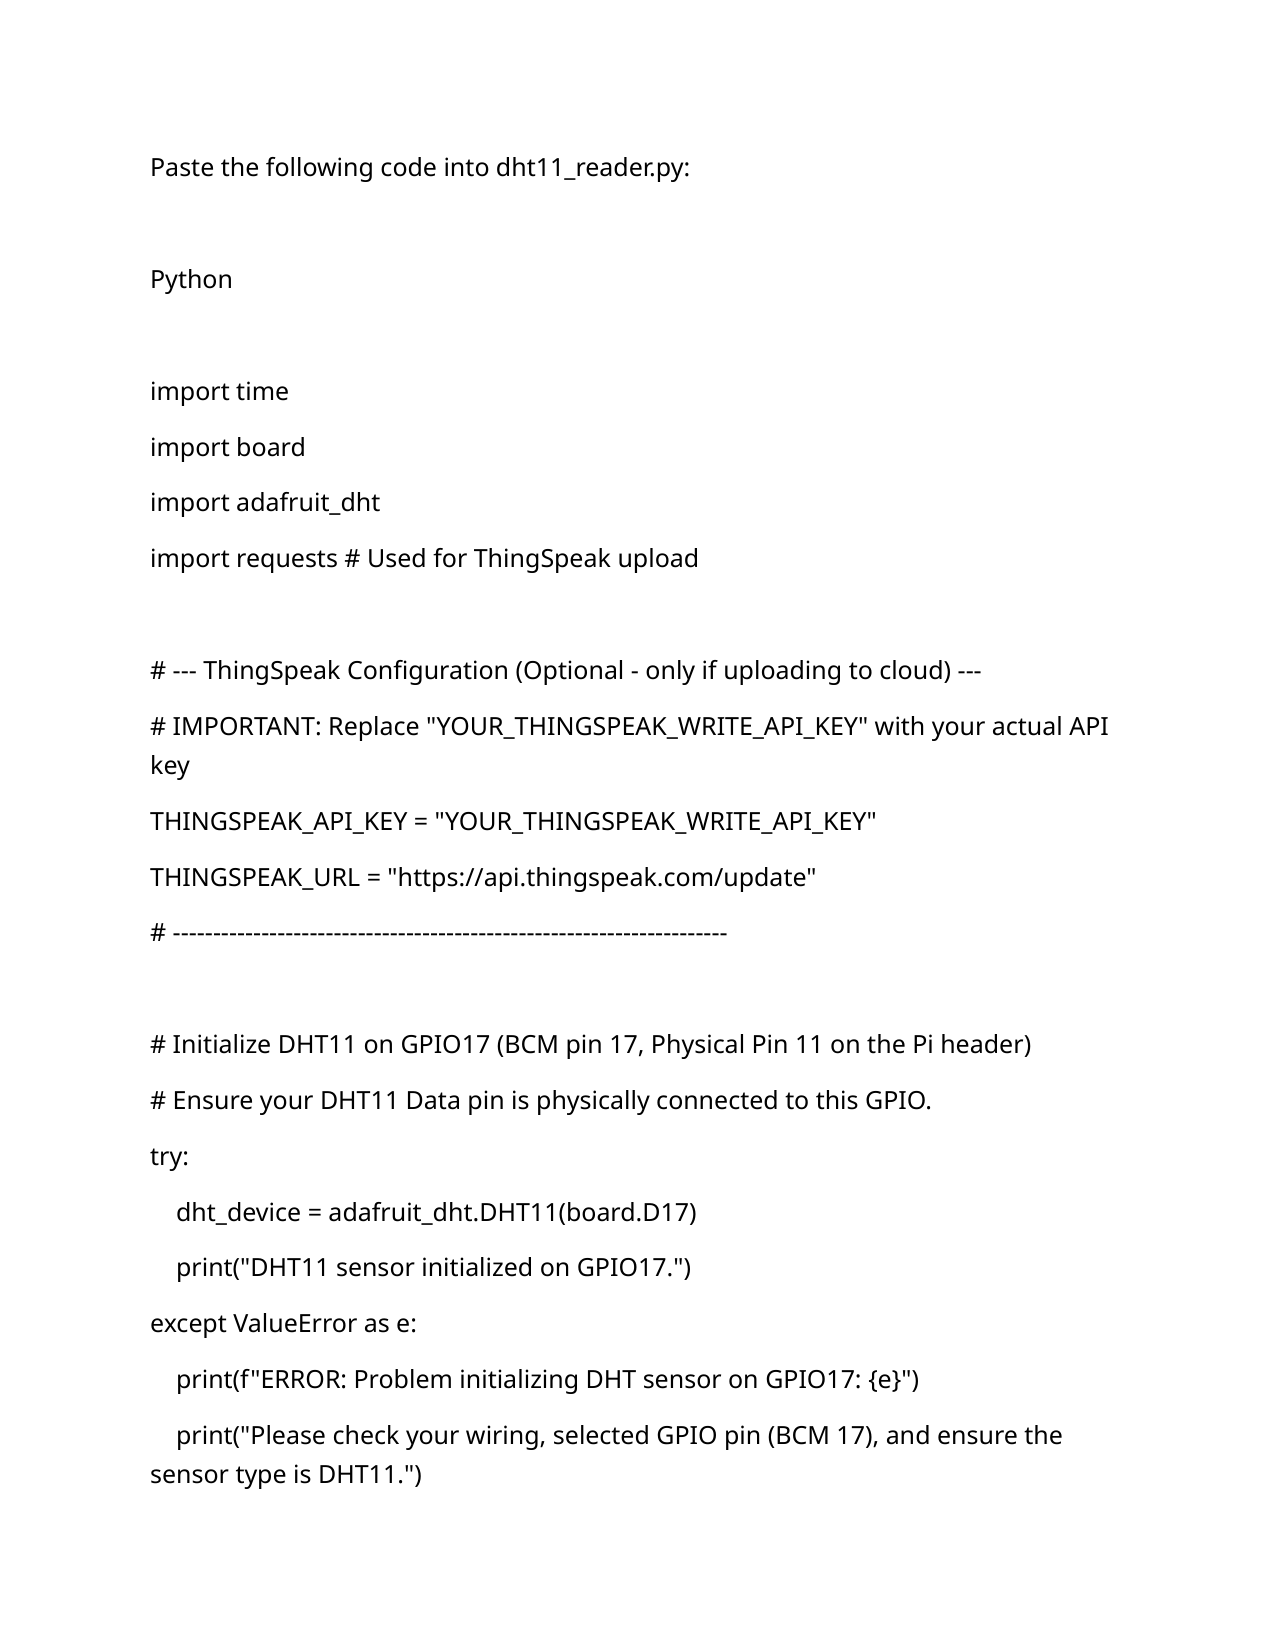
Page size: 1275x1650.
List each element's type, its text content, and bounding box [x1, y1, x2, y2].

text except ValueError as e: [150, 1306, 1125, 1340]
text import time [150, 373, 1125, 407]
text import requests # Used for ThingSpeak upload [150, 541, 1125, 575]
text print("Please check your wiring, selected GPIO pin (BCM 17), and ensure the sensor type is DHT11.") [150, 1417, 1125, 1491]
text dht_device = adafruit_dht.DHT11(board.D17) [150, 1194, 1125, 1228]
text # Initialize DHT11 on GPIO17 (BCM pin 17, Physical Pin 11 on the Pi header) [150, 1027, 1125, 1061]
text print(f"ERROR: Problem initializing DHT sensor on GPIO17: {e}") [150, 1362, 1125, 1396]
text print("DHT11 sensor initialized on GPIO17.") [150, 1250, 1125, 1284]
text Paste the following code into dht11_reader.py: [150, 150, 1125, 184]
text THINGSPEAK_API_KEY = "YOUR_THINGSPEAK_WRITE_API_KEY" [150, 803, 1125, 837]
text # Ensure your DHT11 Data pin is physically connected to this GPIO. [150, 1082, 1125, 1117]
text # --------------------------------------------------------------------- [150, 915, 1125, 949]
text THINGSPEAK_URL = "https://api.thingspeak.com/update" [150, 859, 1125, 893]
text # --- ThingSpeak Configuration (Optional - only if uploading to cloud) --- [150, 652, 1125, 687]
text import board [150, 429, 1125, 463]
text import adafruit_dht [150, 485, 1125, 519]
text Python [150, 262, 1125, 296]
text # IMPORTANT: Replace "YOUR_THINGSPEAK_WRITE_API_KEY" with your actual API key [150, 708, 1125, 782]
text try: [150, 1138, 1125, 1172]
